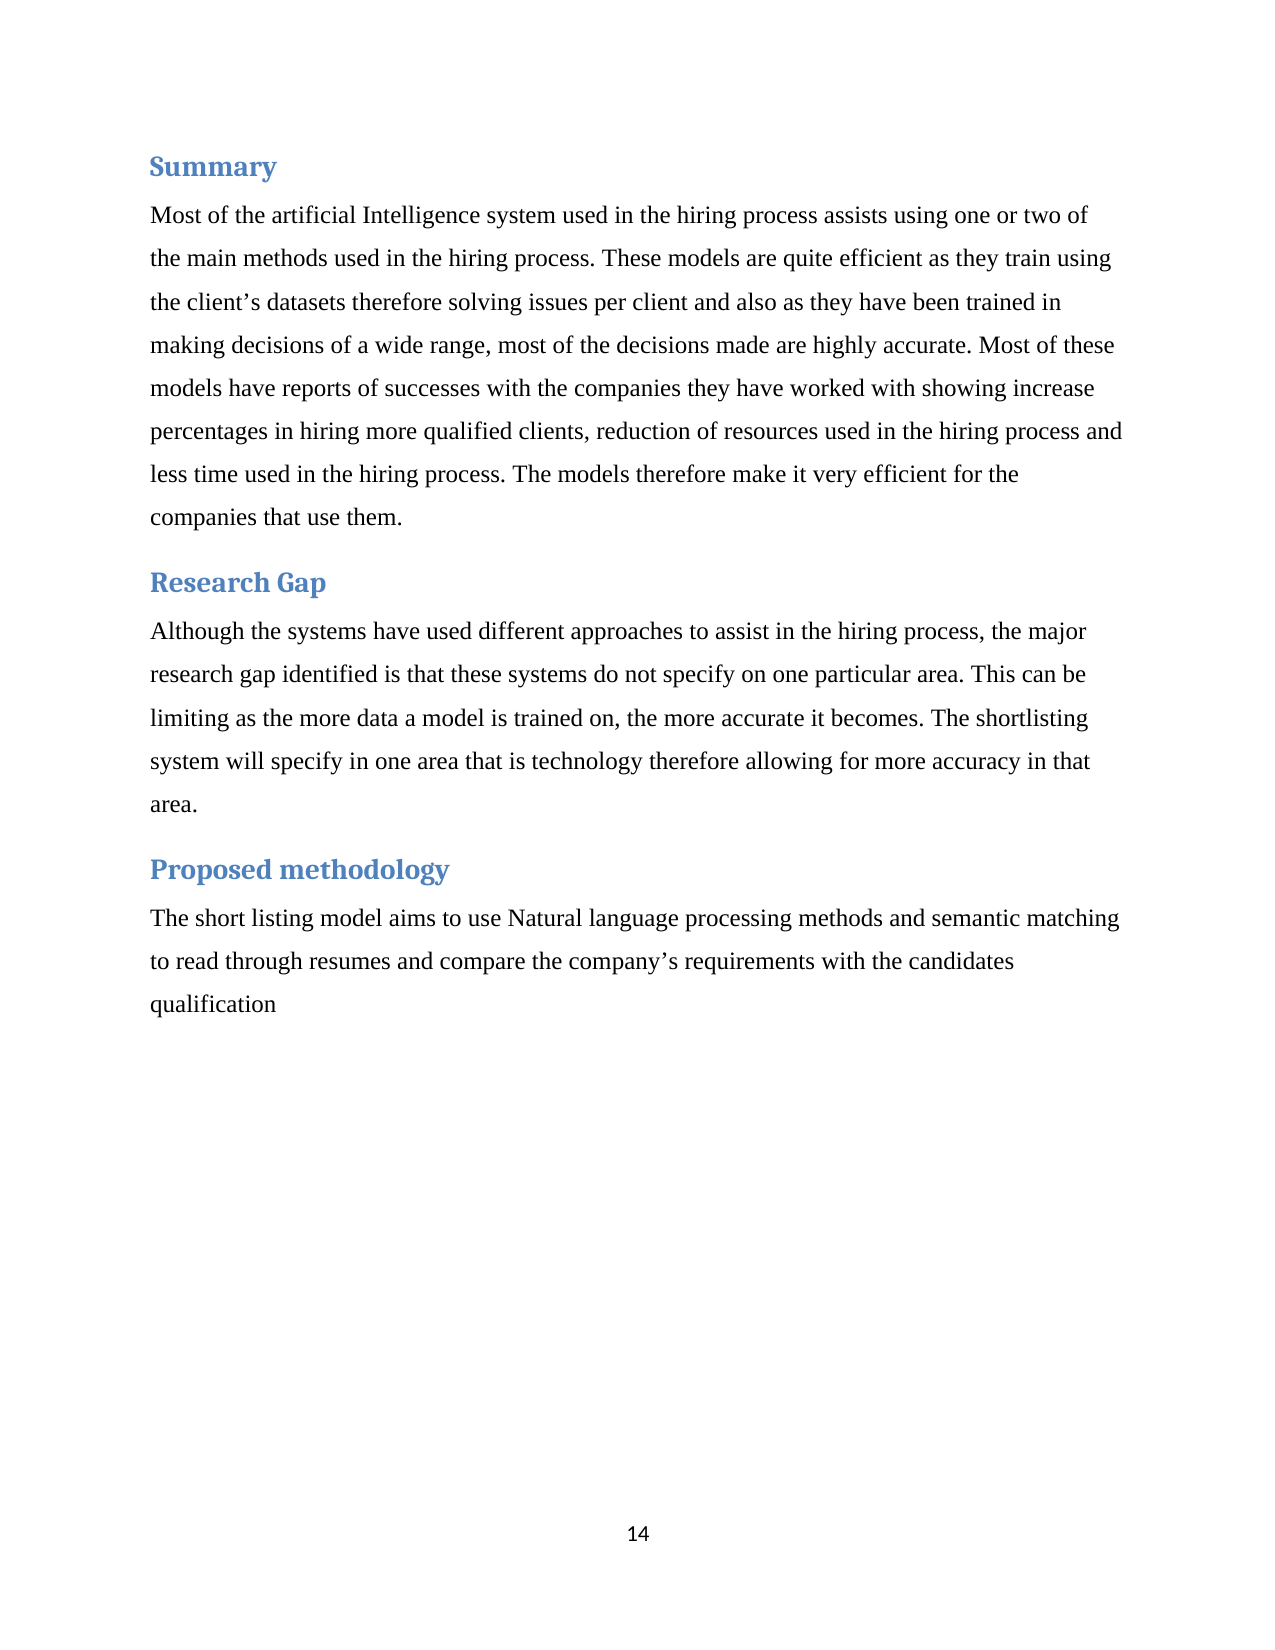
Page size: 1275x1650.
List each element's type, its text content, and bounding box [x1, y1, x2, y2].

text Most of the artificial Intelligence system used in the hiring process assists using one or two of the main methods used in the hiring process. These models are quite efficient as they train using the client’s datasets therefore solving issues per client and also as they have been trained in making decisions of a wide range, most of the decisions made are highly accurate. Most of these models have reports of successes with the companies they have worked with showing increase percentages in hiring more qualified clients, reduction of resources used in the hiring process and less time used in the hiring process. The models therefore make it very efficient for the companies that use them. [150, 200, 1125, 531]
text The short listing model aims to use Natural language processing methods and semantic matching to read through resumes and compare the company’s requirements with the candidates qualification [150, 903, 1125, 1018]
subtitle Proposed methodology [150, 853, 1125, 886]
subtitle Summary [150, 150, 1125, 183]
text Although the systems have used different approaches to assist in the hiring process, the major research gap identified is that these systems do not specify on one particular area. This can be limiting as the more data a model is trained on, the more accurate it becomes. The shortlisting system will specify in one area that is technology therefore allowing for more accuracy in that area. [150, 616, 1125, 818]
subtitle Research Gap [150, 566, 1125, 600]
